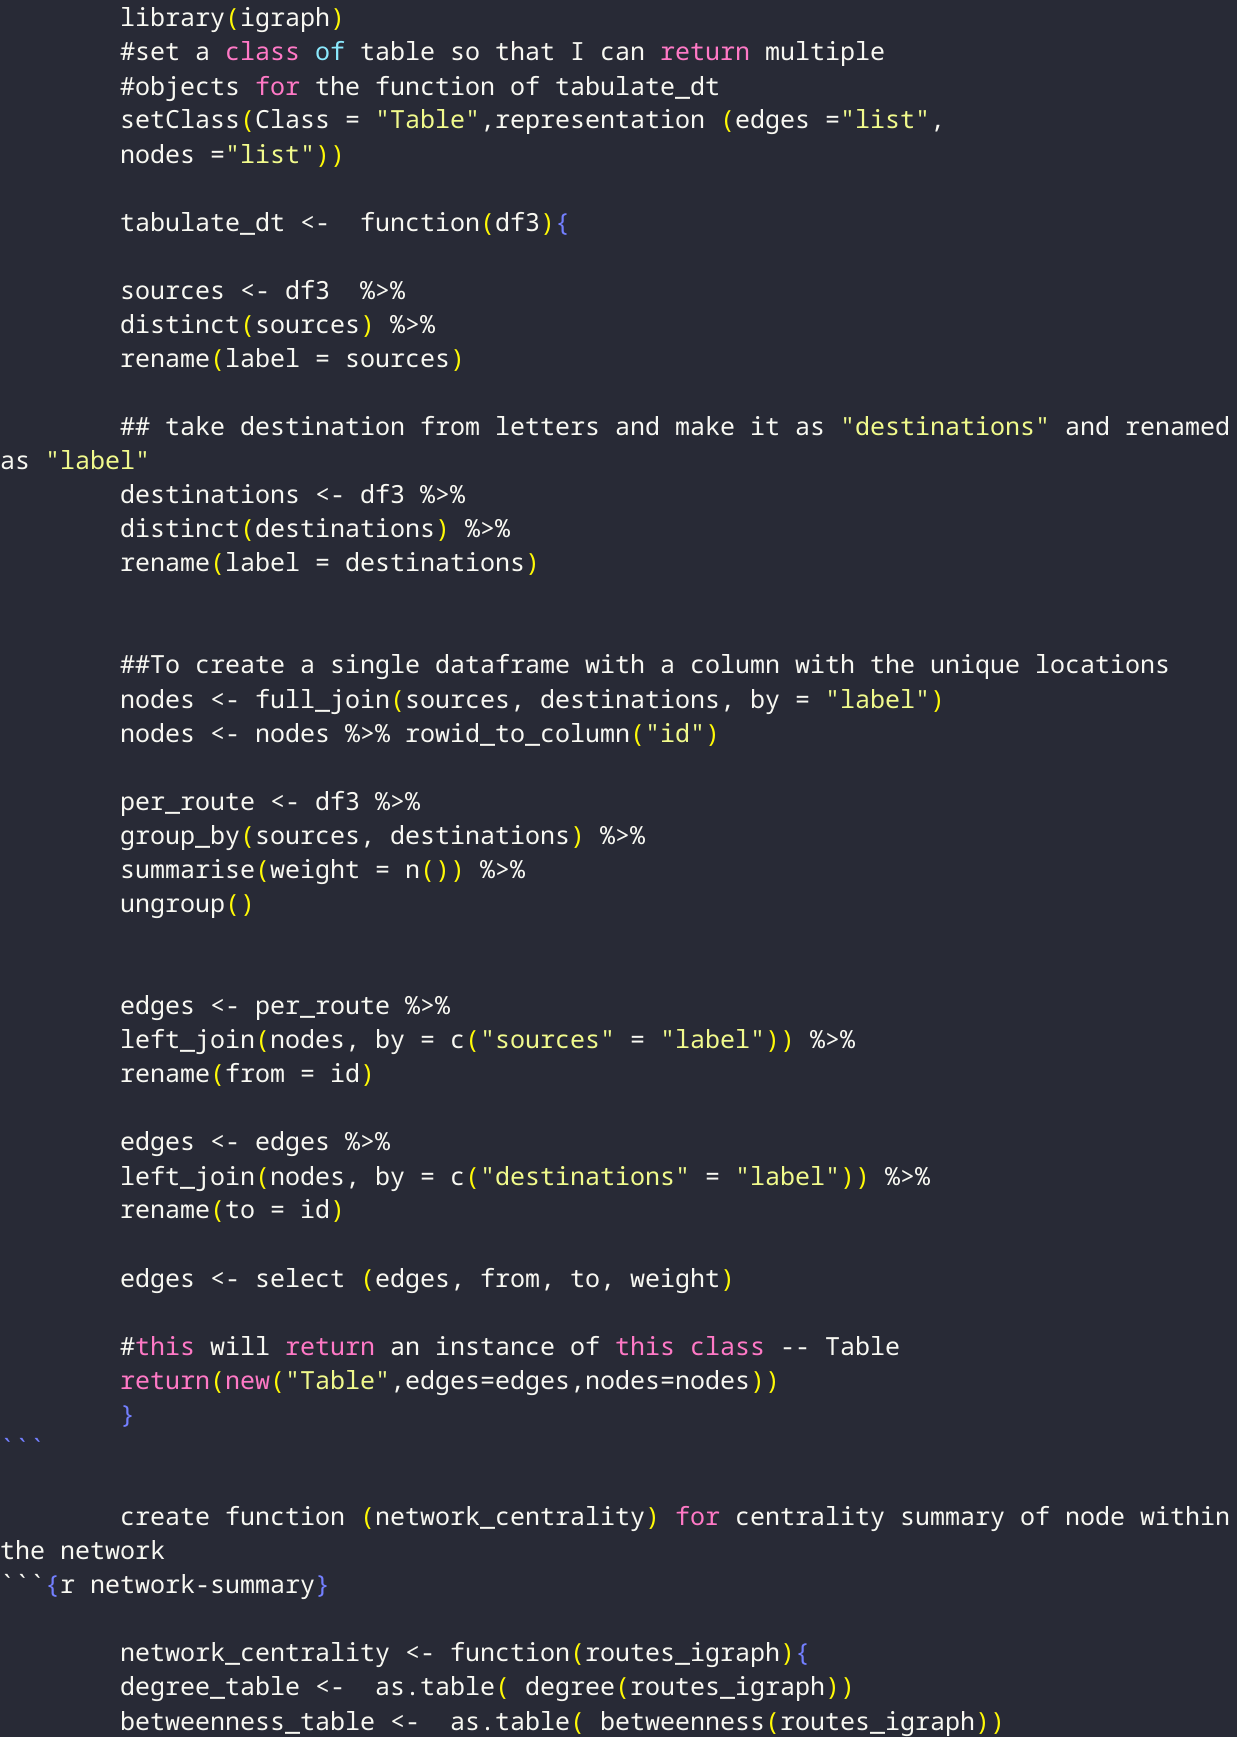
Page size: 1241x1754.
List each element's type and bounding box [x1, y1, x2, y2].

text [0, 0, 1237, 1737]
